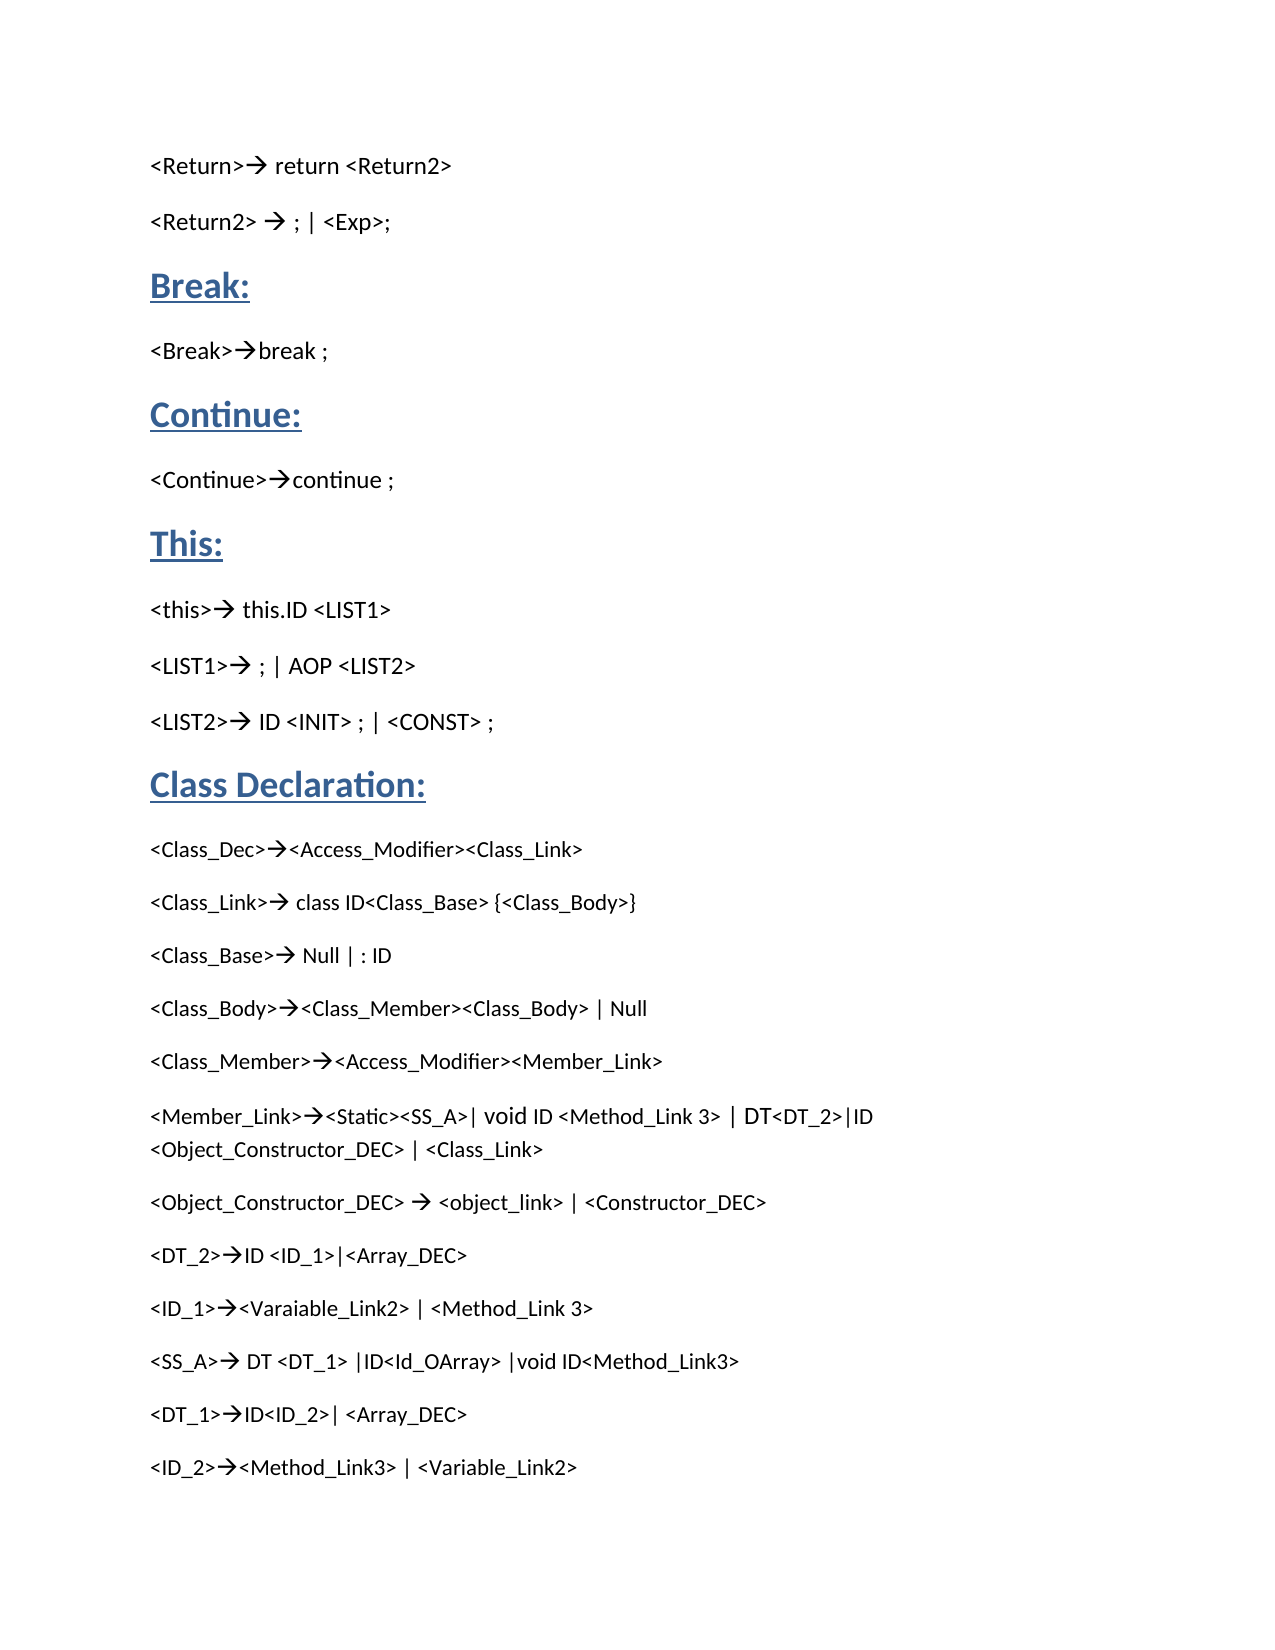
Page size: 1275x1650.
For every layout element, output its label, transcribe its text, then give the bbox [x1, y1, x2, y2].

text <this> this.ID <LIST1> [150, 594, 1125, 624]
text <ID_2><Method_Link3> | <Variable_Link2> [150, 1453, 1125, 1481]
text <Return2> ; | <Exp>; [150, 206, 1125, 236]
text <Continue>continue ; [150, 464, 1125, 495]
text <Class_Link> class ID<Class_Base> {<Class_Body>} [150, 888, 1125, 916]
text <LIST2> ID <INIT> ; | <CONST> ; [150, 706, 1125, 736]
text Class Declaration: [150, 761, 1125, 807]
text <Class_Dec><Access_Modifier><Class_Link> [150, 835, 1125, 863]
text <DT_2>ID <ID_1>|<Array_DEC> [150, 1241, 1125, 1269]
text <Return> return <Return2> [150, 150, 1125, 181]
text <Class_Member><Access_Modifier><Member_Link> [150, 1047, 1125, 1075]
text <Break>break ; [150, 335, 1125, 366]
text <DT_1>ID<ID_2>| <Array_DEC> [150, 1400, 1125, 1428]
text This: [150, 520, 1125, 566]
text <Class_Body><Class_Member><Class_Body> | Null [150, 994, 1125, 1022]
text <ID_1><Varaiable_Link2> | <Method_Link 3> [150, 1294, 1125, 1322]
text Continue: [150, 391, 1125, 437]
text Break: [150, 262, 1125, 307]
text <Object_Constructor_DEC> <object_link> | <Constructor_DEC> [150, 1188, 1125, 1216]
text <Class_Base> Null | : ID [150, 941, 1125, 969]
text <Member_Link><Static><SS_A>| void ID <Method_Link 3> | DT<DT_2>|ID <Object_Constructor_DEC> | <Class_Link> [150, 1100, 1125, 1163]
text <SS_A> DT <DT_1> |ID<Id_OArray> |void ID<Method_Link3> [150, 1347, 1125, 1375]
text <LIST1> ; | AOP <LIST2> [150, 650, 1125, 680]
